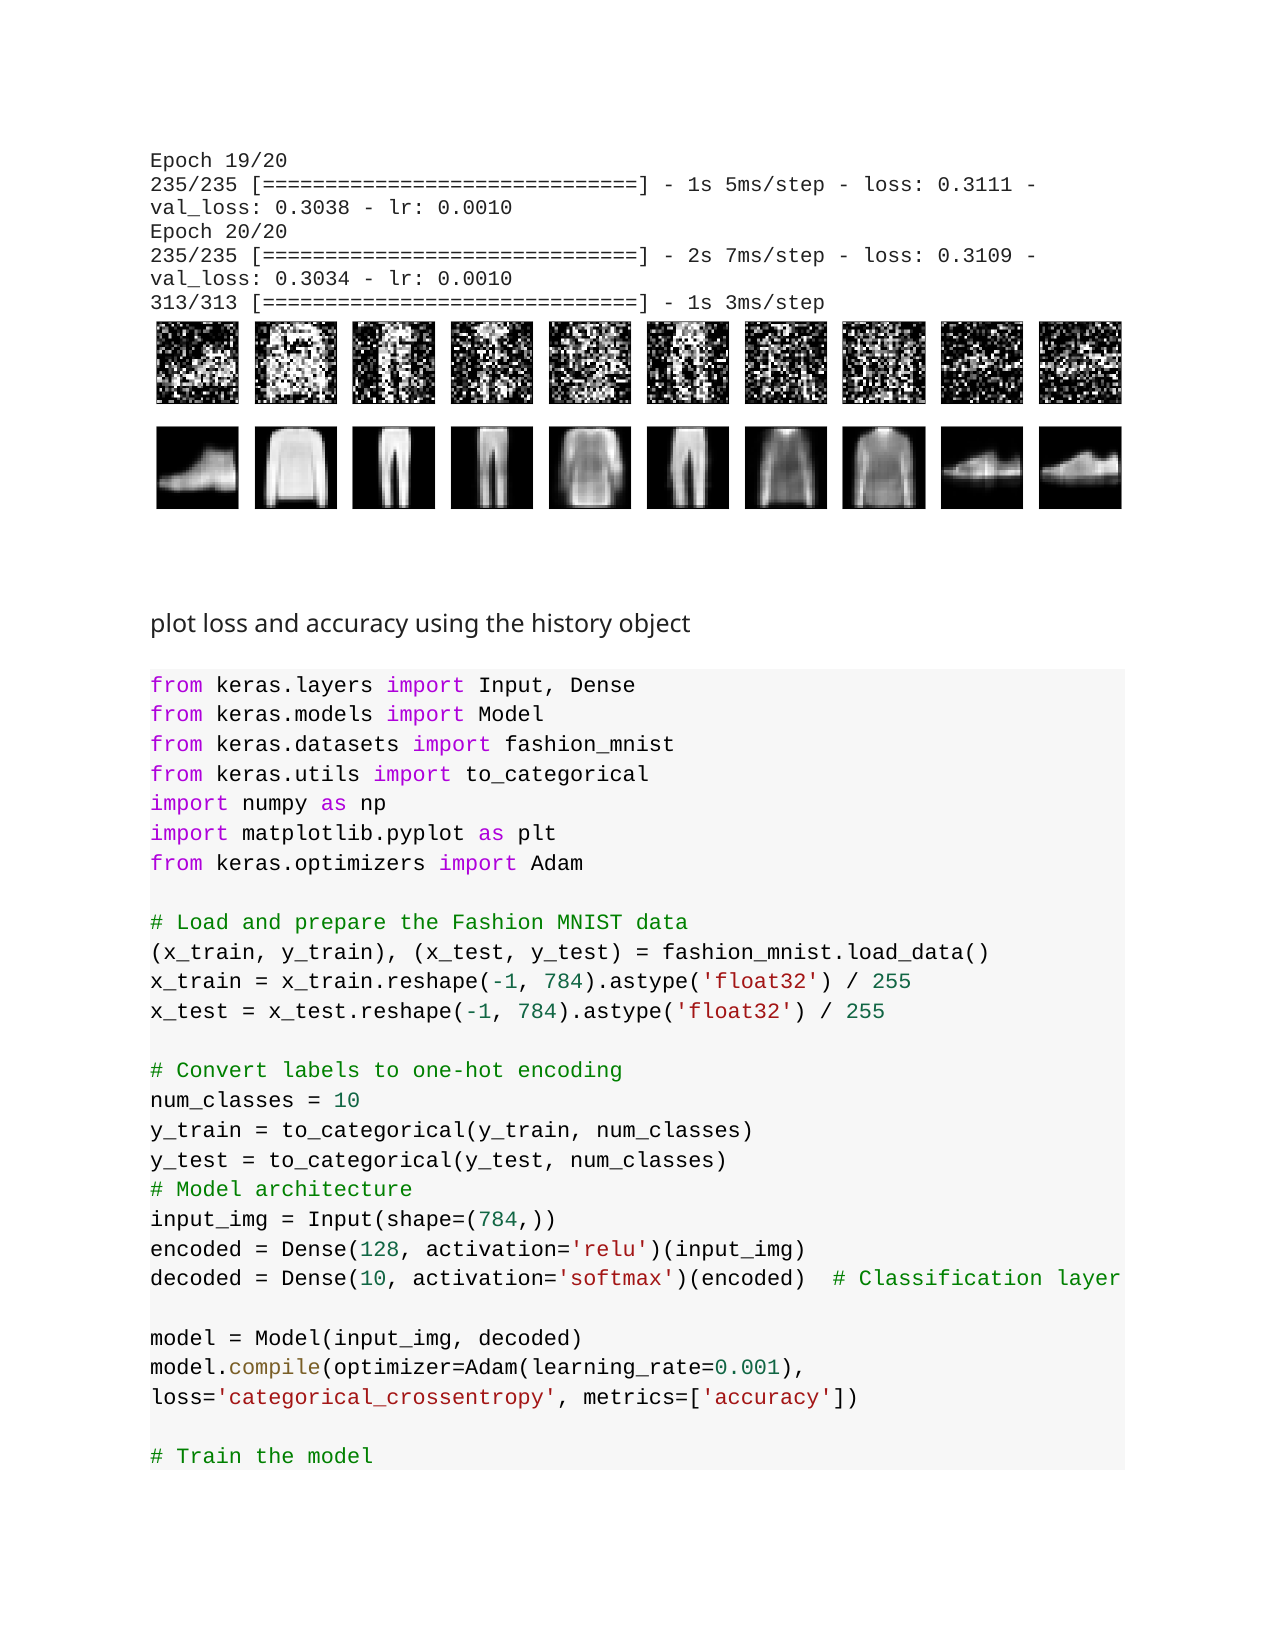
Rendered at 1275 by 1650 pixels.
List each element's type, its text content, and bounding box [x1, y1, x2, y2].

text (x_train, y_train), (x_test, y_test) = fashion_mnist.load_data() [150, 936, 1125, 966]
text Epoch 20/20 [150, 221, 1125, 244]
text # Convert labels to one-hot encoding [150, 1055, 1125, 1084]
text y_train = to_categorical(y_train, num_classes) [150, 1114, 1125, 1144]
text model.compile(optimizer=Adam(learning_rate=0.001), loss='categorical_crossentropy', metrics=['accuracy']) [150, 1352, 1125, 1411]
text 235/235 [==============================] - 2s 7ms/step - loss: 0.3109 - val_loss: 0.3034 - lr: 0.0010 [150, 244, 1125, 292]
text encoded = Dense(128, activation='relu')(input_img) [150, 1233, 1125, 1263]
text # Train the model [150, 1441, 1125, 1470]
text from keras.layers import Input, Dense [150, 669, 1125, 698]
text from keras.models import Model [150, 698, 1125, 728]
text num_classes = 10 [150, 1084, 1125, 1114]
text input_img = Input(shape=(784,)) [150, 1203, 1125, 1233]
text Epoch 19/20 [150, 150, 1125, 174]
text from keras.utils import to_categorical [150, 758, 1125, 788]
text from keras.datasets import fashion_mnist [150, 728, 1125, 758]
text # Load and prepare the Fashion MNIST data [150, 906, 1125, 936]
text x_train = x_train.reshape(-1, 784).astype('float32') / 255 [150, 966, 1125, 995]
text model = Model(input_img, decoded) [150, 1322, 1125, 1352]
picture [150, 315, 1125, 514]
text 235/235 [==============================] - 1s 5ms/step - loss: 0.3111 - val_loss: 0.3038 - lr: 0.0010 [150, 174, 1125, 221]
text # Model architecture [150, 1173, 1125, 1203]
text from keras.optimizers import Adam [150, 847, 1125, 877]
text y_test = to_categorical(y_test, num_classes) [150, 1144, 1125, 1173]
text import numpy as np [150, 788, 1125, 817]
text 313/313 [==============================] - 1s 3ms/step [150, 292, 1125, 315]
text decoded = Dense(10, activation='softmax')(encoded) # Classification layer [150, 1263, 1125, 1292]
text plot loss and accuracy using the history object [150, 606, 1125, 640]
text x_test = x_test.reshape(-1, 784).astype('float32') / 255 [150, 995, 1125, 1025]
text import matplotlib.pyplot as plt [150, 817, 1125, 847]
